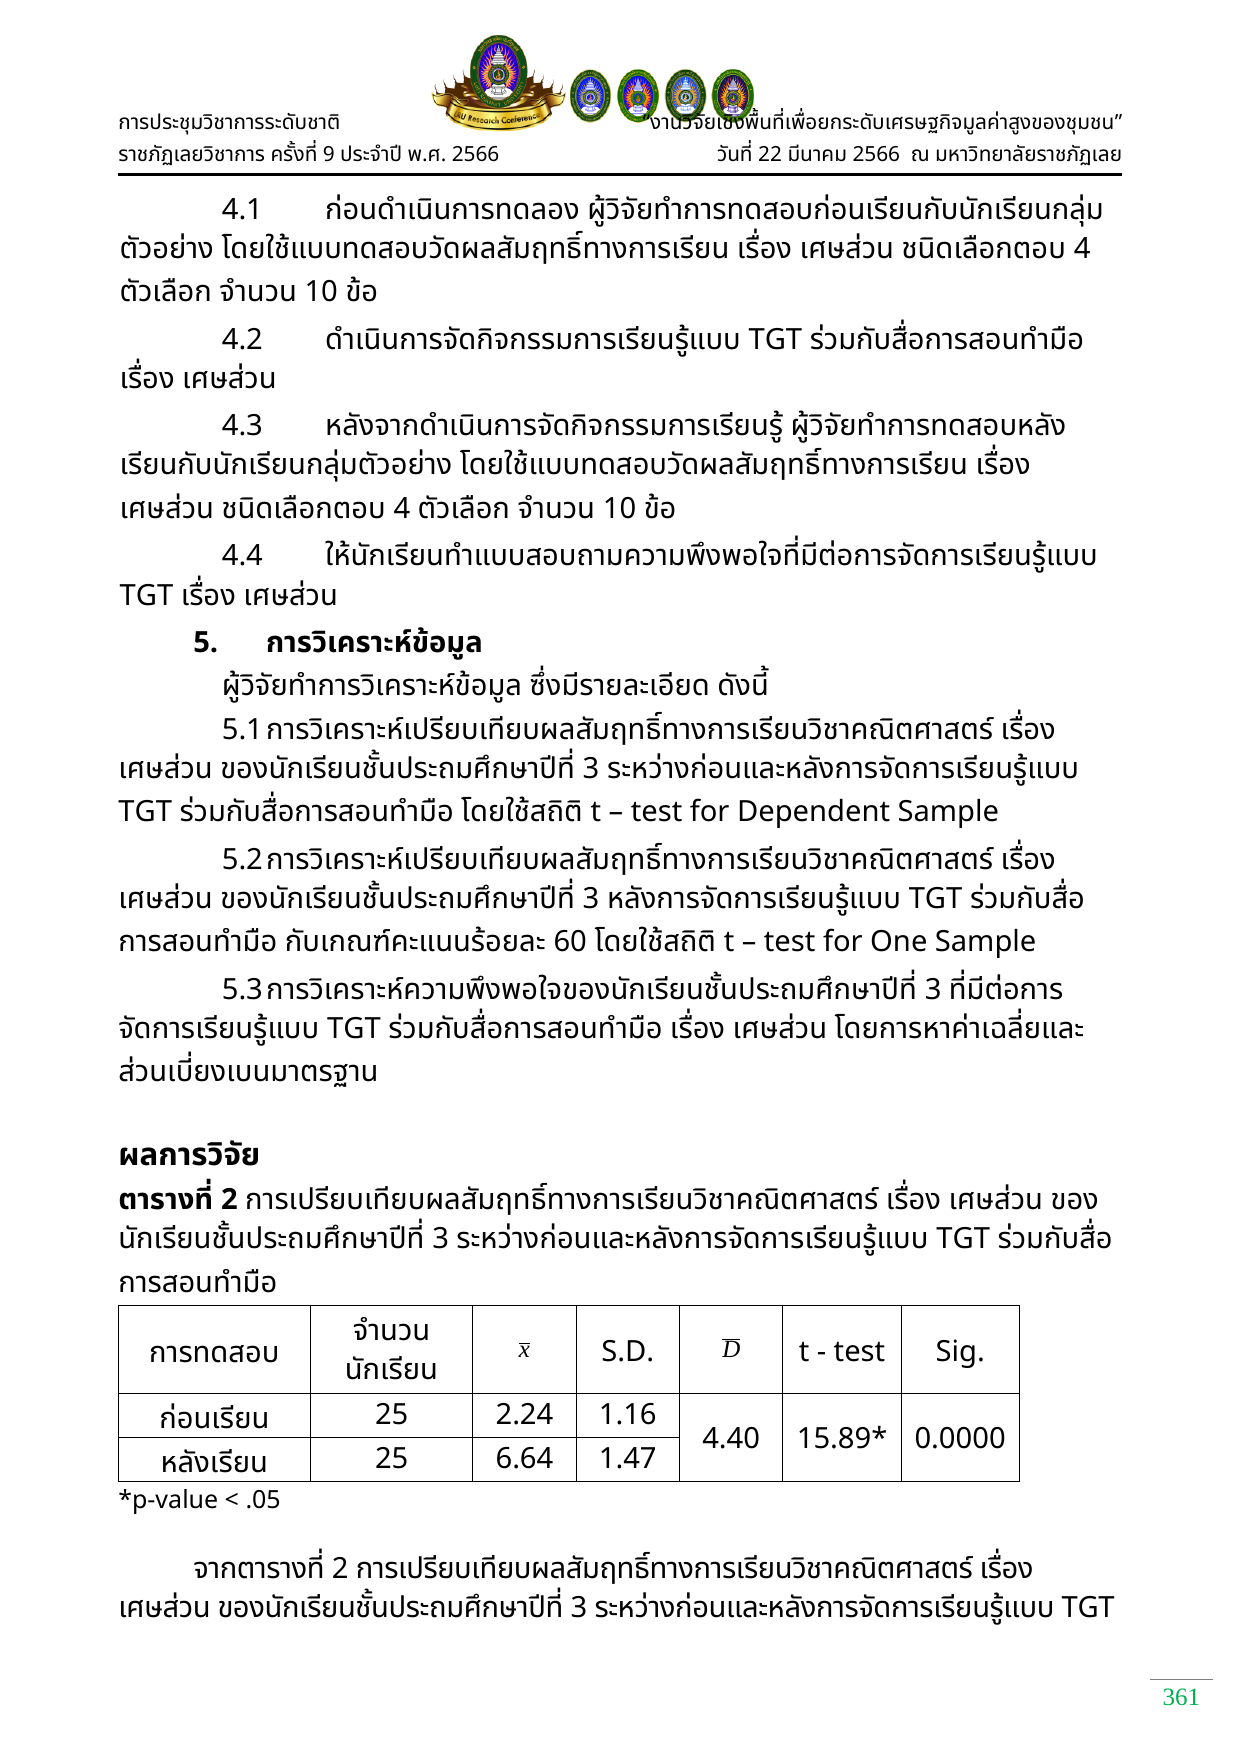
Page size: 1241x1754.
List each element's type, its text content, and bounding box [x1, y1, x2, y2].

table_cell 0.0000 [902, 1394, 1019, 1481]
table_header t - test [783, 1306, 901, 1392]
table_header [680, 1306, 782, 1392]
table_cell 25 [311, 1438, 472, 1481]
table_header Sig. [902, 1306, 1019, 1392]
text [118, 1544, 1122, 1630]
table_header การทดสอบ [119, 1306, 310, 1392]
text 5.2 การวิเคราะห์เปรียบเทียบผลสัมฤทธิ์ทางการเรียนวิชาคณิตศาสตร์ เรื่อง เศษส่วน ของนักเรียนชั้นประถมศึกษาปีที่ 3 หลังการจัดการเรียนรู้แบบ TGT ร่วมกับสื่อการสอนทำมือ กับเกณฑ์คะแนนร้อยละ 60 โดยใช้สถิติ t – test for One Sample [118, 835, 1122, 965]
text ผลการวิจัย [118, 1129, 1122, 1175]
table_cell 6.64 [473, 1438, 576, 1481]
picture [430, 32, 757, 134]
text 5.3 การวิเคราะห์ความพึงพอใจของนักเรียนชั้นประถมศึกษาปีที่ 3 ที่มีต่อการจัดการเรียนรู้แบบ TGT ร่วมกับสื่อการสอนทำมือ เรื่อง เศษส่วน โดยการหาค่าเฉลี่ยและส่วนเบี่ยงเบนมาตรฐาน [118, 965, 1122, 1095]
text 5.1 การวิเคราะห์เปรียบเทียบผลสัมฤทธิ์ทางการเรียนวิชาคณิตศาสตร์ เรื่อง เศษส่วน ของนักเรียนชั้นประถมศึกษาปีที่ 3 ระหว่างก่อนและหลังการจัดการเรียนรู้แบบ TGT ร่วมกับสื่อการสอนทำมือ โดยใช้สถิติ t – test for Dependent Sample [118, 704, 1122, 835]
text ผู้วิจัยทำการวิเคราะห์ข้อมูล ซึ่งมีรายละเอียด ดังนี้ [118, 661, 1122, 704]
table_cell 1.47 [577, 1438, 679, 1481]
text *p-value < .05 [118, 1482, 1122, 1515]
table_cell ก่อนเรียน [119, 1394, 310, 1437]
text 4.3 หลังจากดำเนินการจัดกิจกรรมการเรียนรู้ ผู้วิจัยทำการทดสอบหลังเรียนกับนักเรียนกลุ่มตัวอย่าง โดยใช้แบบทดสอบวัดผลสัมฤทธิ์ทางการเรียน เรื่อง เศษส่วน ชนิดเลือกตอบ 4 ตัวเลือก จำนวน 10 ข้อ [119, 401, 1122, 531]
table_header [473, 1306, 576, 1392]
text 4.4 ให้นักเรียนทำแบบสอบถามความพึงพอใจที่มีต่อการจัดการเรียนรู้แบบ TGT เรื่อง เศษส่วน [119, 531, 1122, 618]
table_header จำนวนนักเรียน [311, 1306, 472, 1392]
table_header S.D. [577, 1306, 679, 1392]
table_cell 2.24 [473, 1394, 576, 1437]
text ตารางที่ 2 การเปรียบเทียบผลสัมฤทธิ์ทางการเรียนวิชาคณิตศาสตร์ เรื่อง เศษส่วน ของนักเรียนชั้นประถมศึกษาปีที่ 3 ระหว่างก่อนและหลังการจัดการเรียนรู้แบบ TGT ร่วมกับสื่อการสอนทำมือ [118, 1175, 1122, 1305]
table_cell 1.16 [577, 1394, 679, 1437]
text 5. การวิเคราะห์ข้อมูล [119, 618, 1122, 661]
table_cell หลังเรียน [119, 1438, 310, 1481]
text 4.1 ก่อนดำเนินการทดลอง ผู้วิจัยทำการทดสอบก่อนเรียนกับนักเรียนกลุ่มตัวอย่าง โดยใช้แบบทดสอบวัดผลสัมฤทธิ์ทางการเรียน เรื่อง เศษส่วน ชนิดเลือกตอบ 4 ตัวเลือก จำนวน 10 ข้อ [119, 184, 1122, 315]
table_cell 15.89* [783, 1394, 901, 1481]
table_cell 4.40 [680, 1394, 782, 1481]
text 4.2 ดำเนินการจัดกิจกรรมการเรียนรู้แบบ TGT ร่วมกับสื่อการสอนทำมือ เรื่อง เศษส่วน [119, 315, 1122, 401]
table_cell 25 [311, 1394, 472, 1437]
